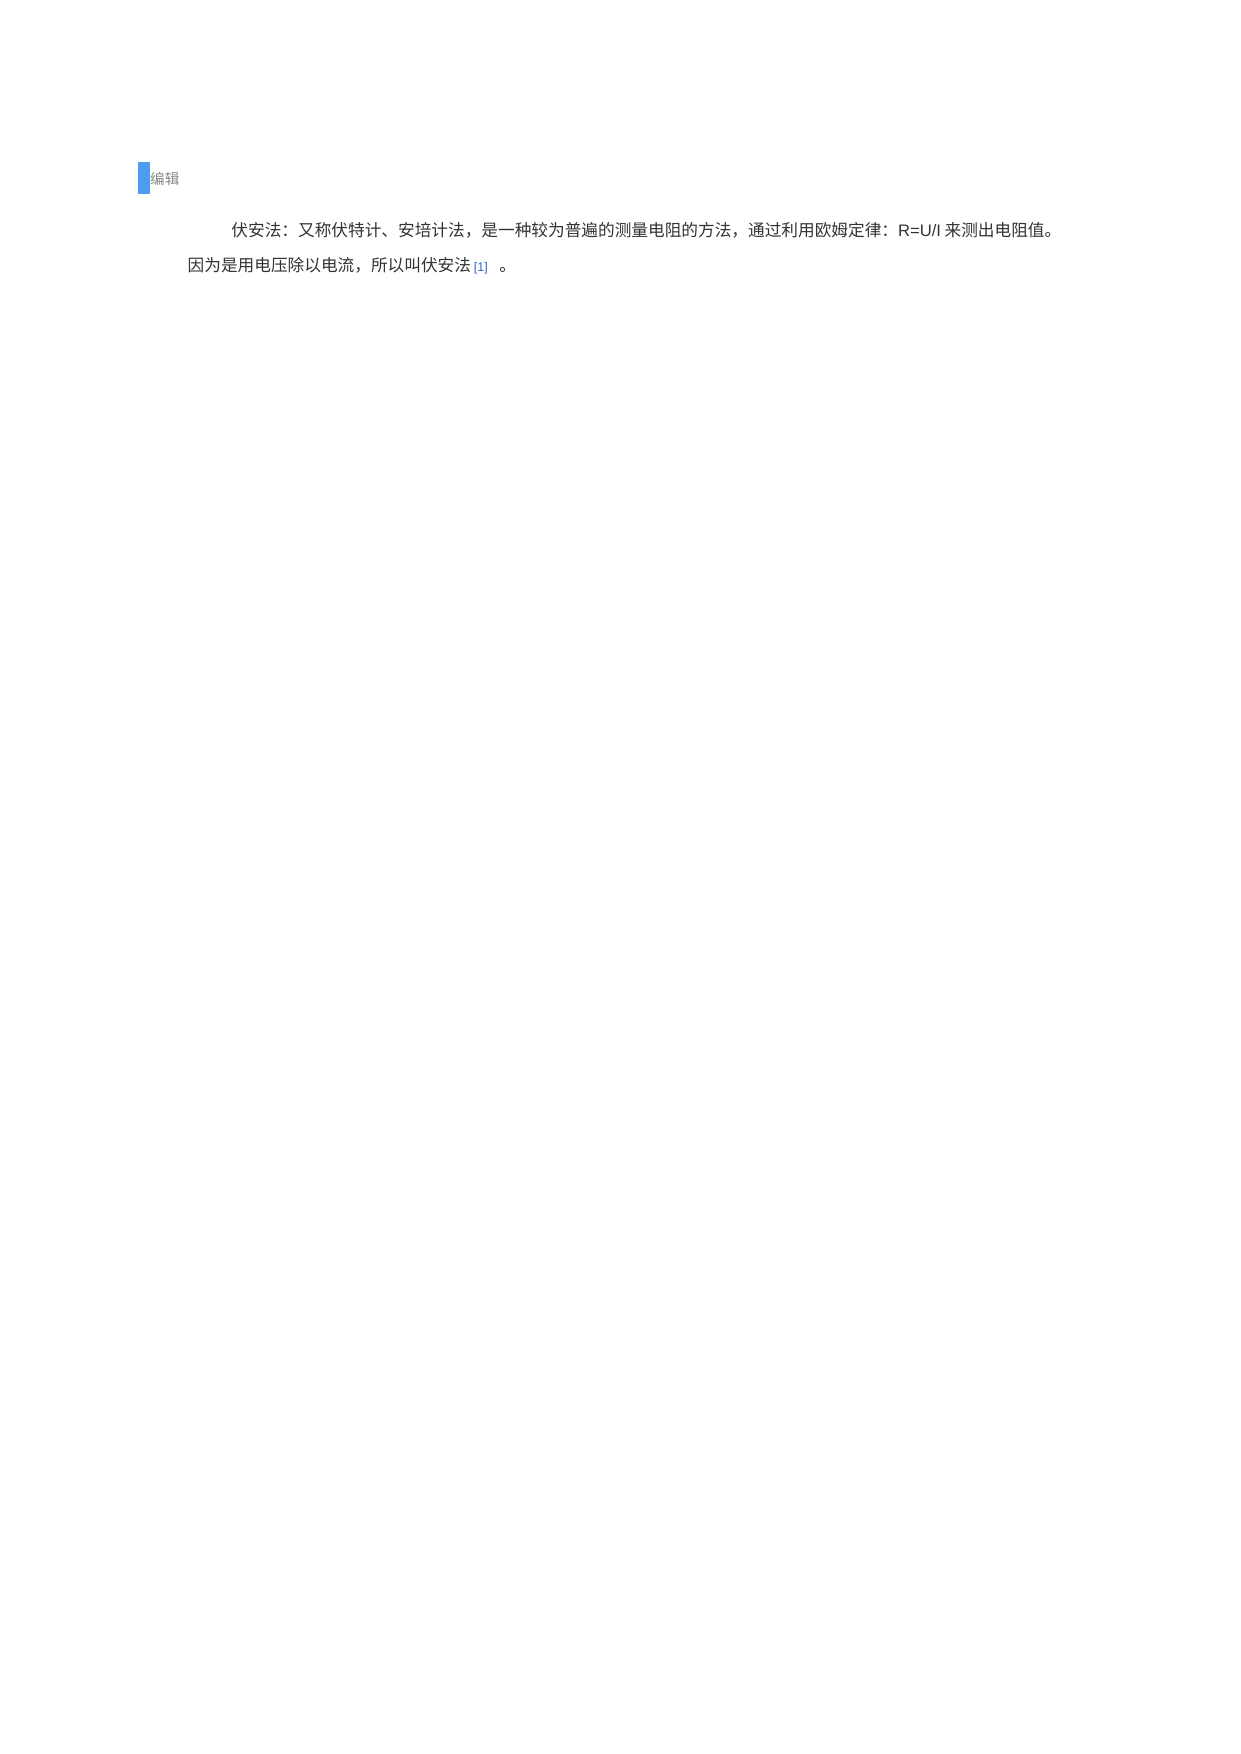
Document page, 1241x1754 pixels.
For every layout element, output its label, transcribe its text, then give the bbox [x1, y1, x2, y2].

text 伏安法：又称伏特计、安培计法，是一种较为普遍的测量电阻的方法，通过利用欧姆定律：R=U/I来测出电阻值。因为是用电压除以电流，所以叫伏安法 [1] 。 [187, 213, 1053, 278]
text 编辑 [150, 162, 1053, 194]
